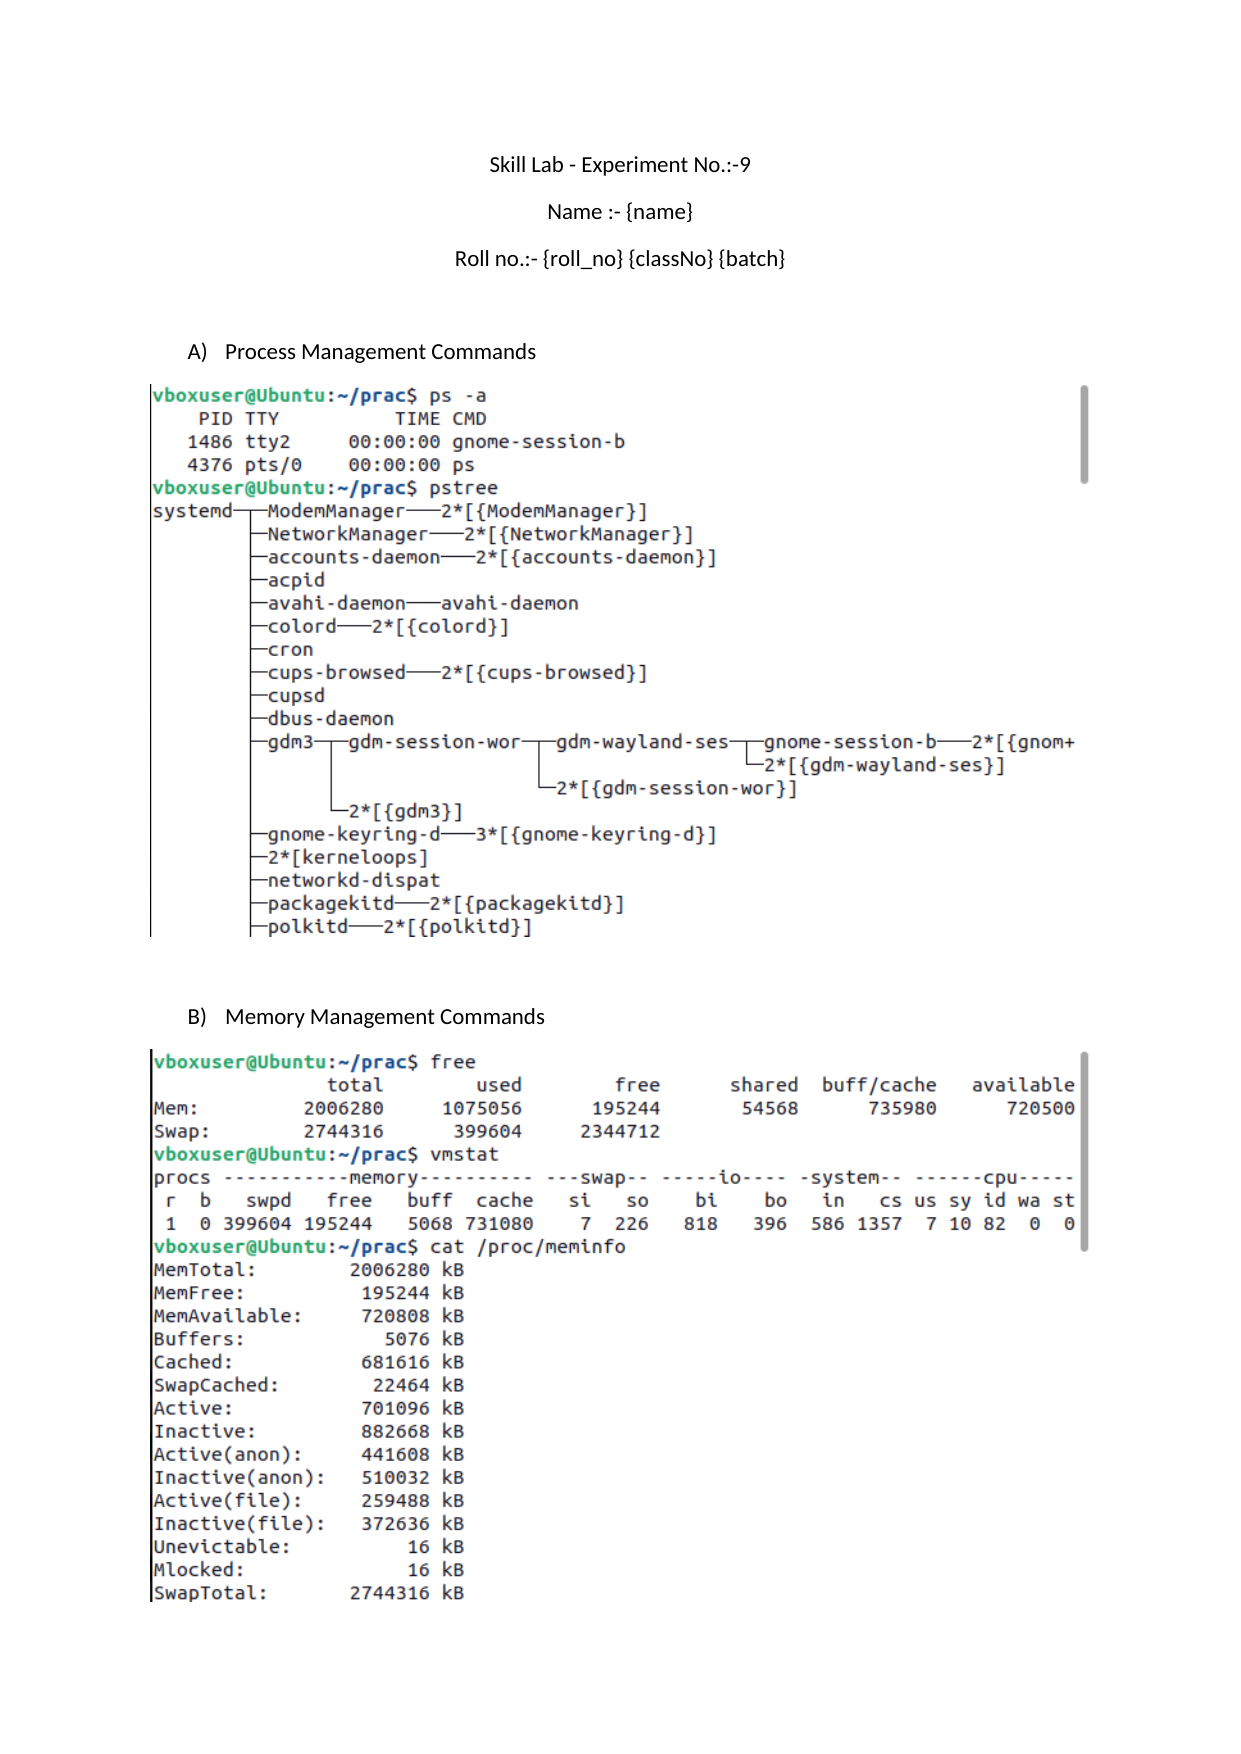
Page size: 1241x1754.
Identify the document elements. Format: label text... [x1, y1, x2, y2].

picture [150, 384, 1091, 937]
picture [150, 1049, 1091, 1602]
text Name :- {name} [150, 197, 1090, 225]
list Memory Management Commands [187, 1002, 1090, 1030]
text Skill Lab - Experiment No.:-9 [150, 150, 1090, 178]
list Process Management Commands [187, 337, 1090, 366]
text Roll no.:- {roll_no} {classNo} {batch} [150, 244, 1090, 272]
